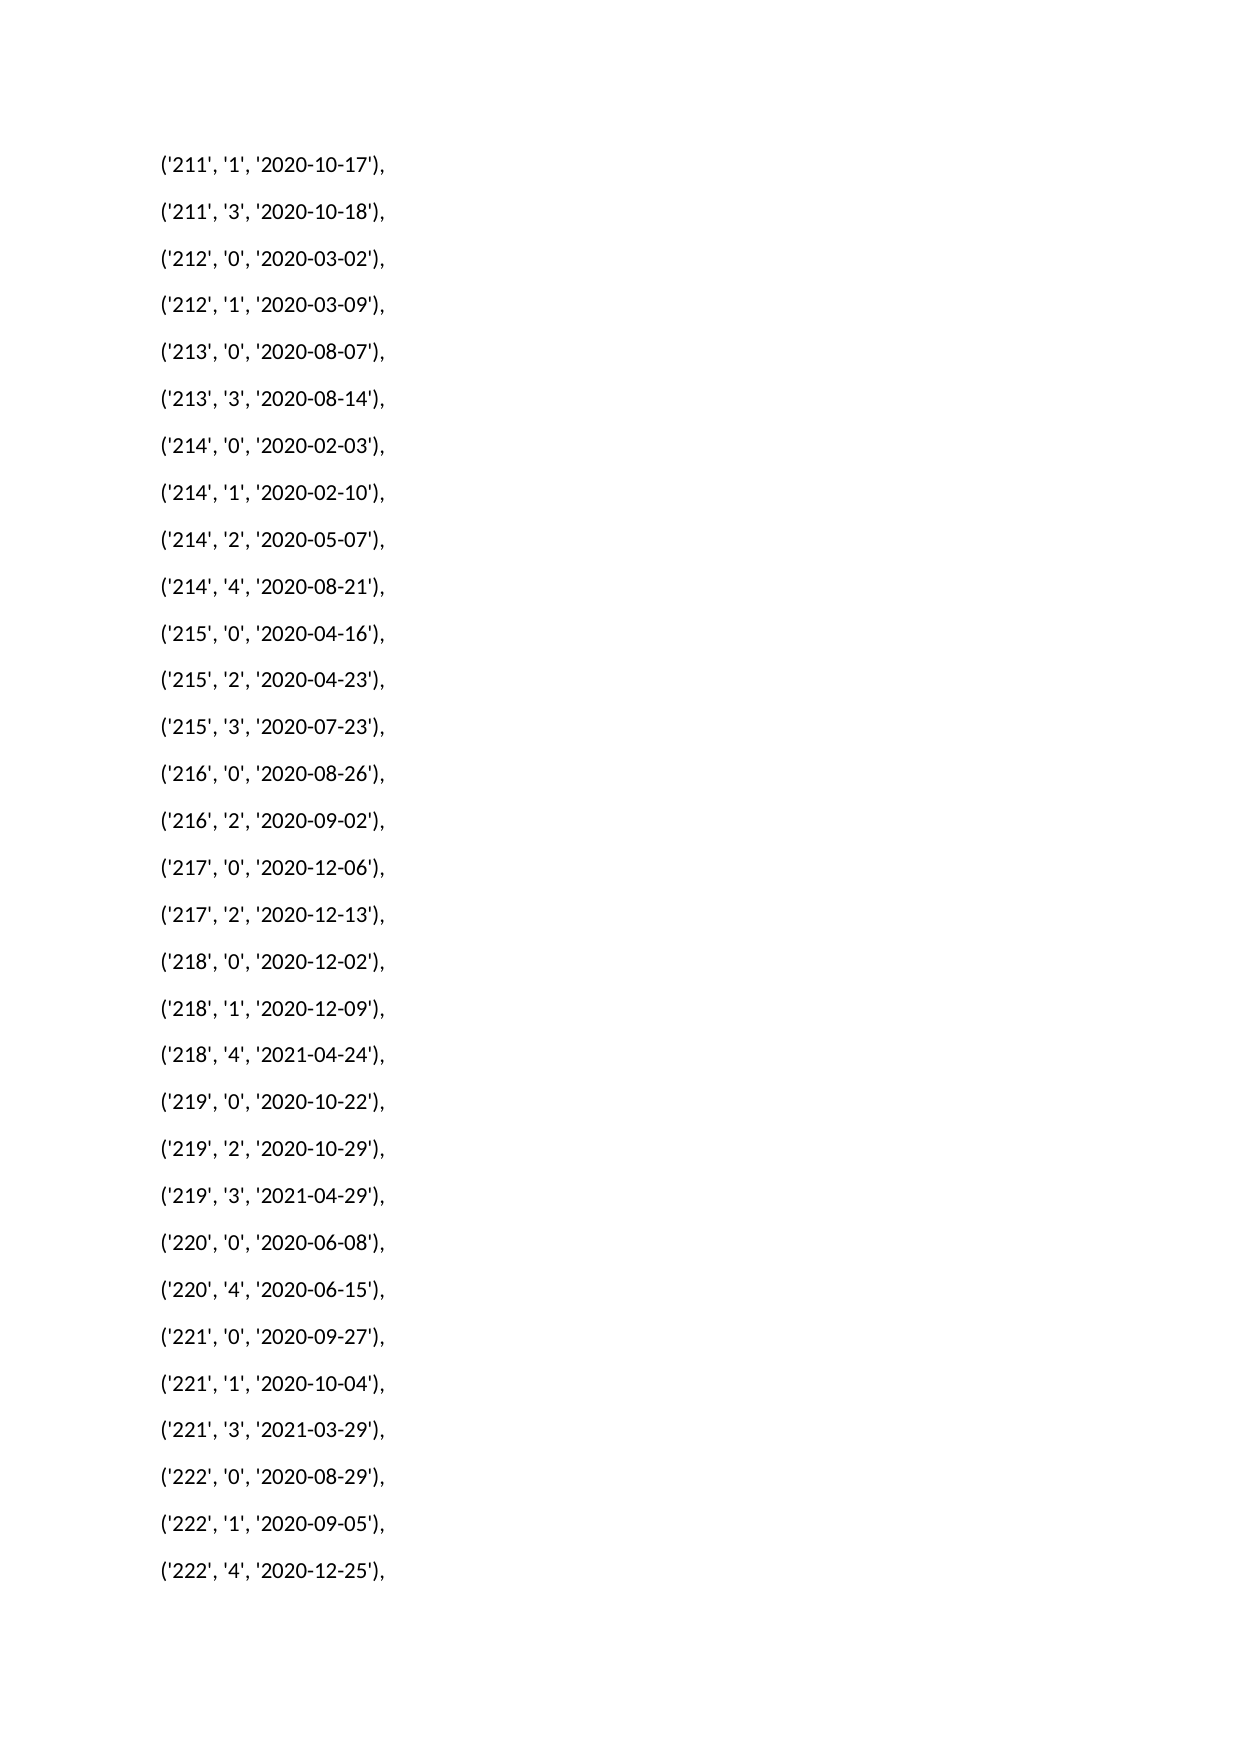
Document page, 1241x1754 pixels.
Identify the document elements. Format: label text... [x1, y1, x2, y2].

text ('214', '0', '2020-02-03'), [150, 431, 1090, 459]
text ('217', '0', '2020-12-06'), [150, 853, 1090, 881]
text ('218', '4', '2021-04-24'), [150, 1041, 1090, 1069]
text ('221', '1', '2020-10-04'), [150, 1369, 1090, 1397]
text ('218', '0', '2020-12-02'), [150, 947, 1090, 975]
text ('212', '1', '2020-03-09'), [150, 291, 1090, 319]
text ('222', '0', '2020-08-29'), [150, 1462, 1090, 1491]
text ('219', '0', '2020-10-22'), [150, 1087, 1090, 1116]
text ('213', '3', '2020-08-14'), [150, 384, 1090, 412]
text ('219', '2', '2020-10-29'), [150, 1134, 1090, 1162]
text ('216', '2', '2020-09-02'), [150, 806, 1090, 834]
text ('220', '0', '2020-06-08'), [150, 1228, 1090, 1256]
text ('214', '1', '2020-02-10'), [150, 478, 1090, 506]
text ('215', '3', '2020-07-23'), [150, 712, 1090, 741]
text ('213', '0', '2020-08-07'), [150, 337, 1090, 366]
text ('214', '4', '2020-08-21'), [150, 572, 1090, 600]
text ('222', '4', '2020-12-25'), [150, 1556, 1090, 1584]
text ('217', '2', '2020-12-13'), [150, 900, 1090, 928]
text ('212', '0', '2020-03-02'), [150, 244, 1090, 272]
text ('219', '3', '2021-04-29'), [150, 1181, 1090, 1209]
text ('220', '4', '2020-06-15'), [150, 1275, 1090, 1303]
text ('211', '1', '2020-10-17'), [150, 150, 1090, 178]
text ('214', '2', '2020-05-07'), [150, 525, 1090, 553]
text ('215', '2', '2020-04-23'), [150, 666, 1090, 694]
text ('218', '1', '2020-12-09'), [150, 994, 1090, 1022]
text ('222', '1', '2020-09-05'), [150, 1509, 1090, 1537]
text ('216', '0', '2020-08-26'), [150, 759, 1090, 787]
text ('211', '3', '2020-10-18'), [150, 197, 1090, 225]
text ('215', '0', '2020-04-16'), [150, 619, 1090, 647]
text ('221', '0', '2020-09-27'), [150, 1322, 1090, 1350]
text ('221', '3', '2021-03-29'), [150, 1416, 1090, 1444]
